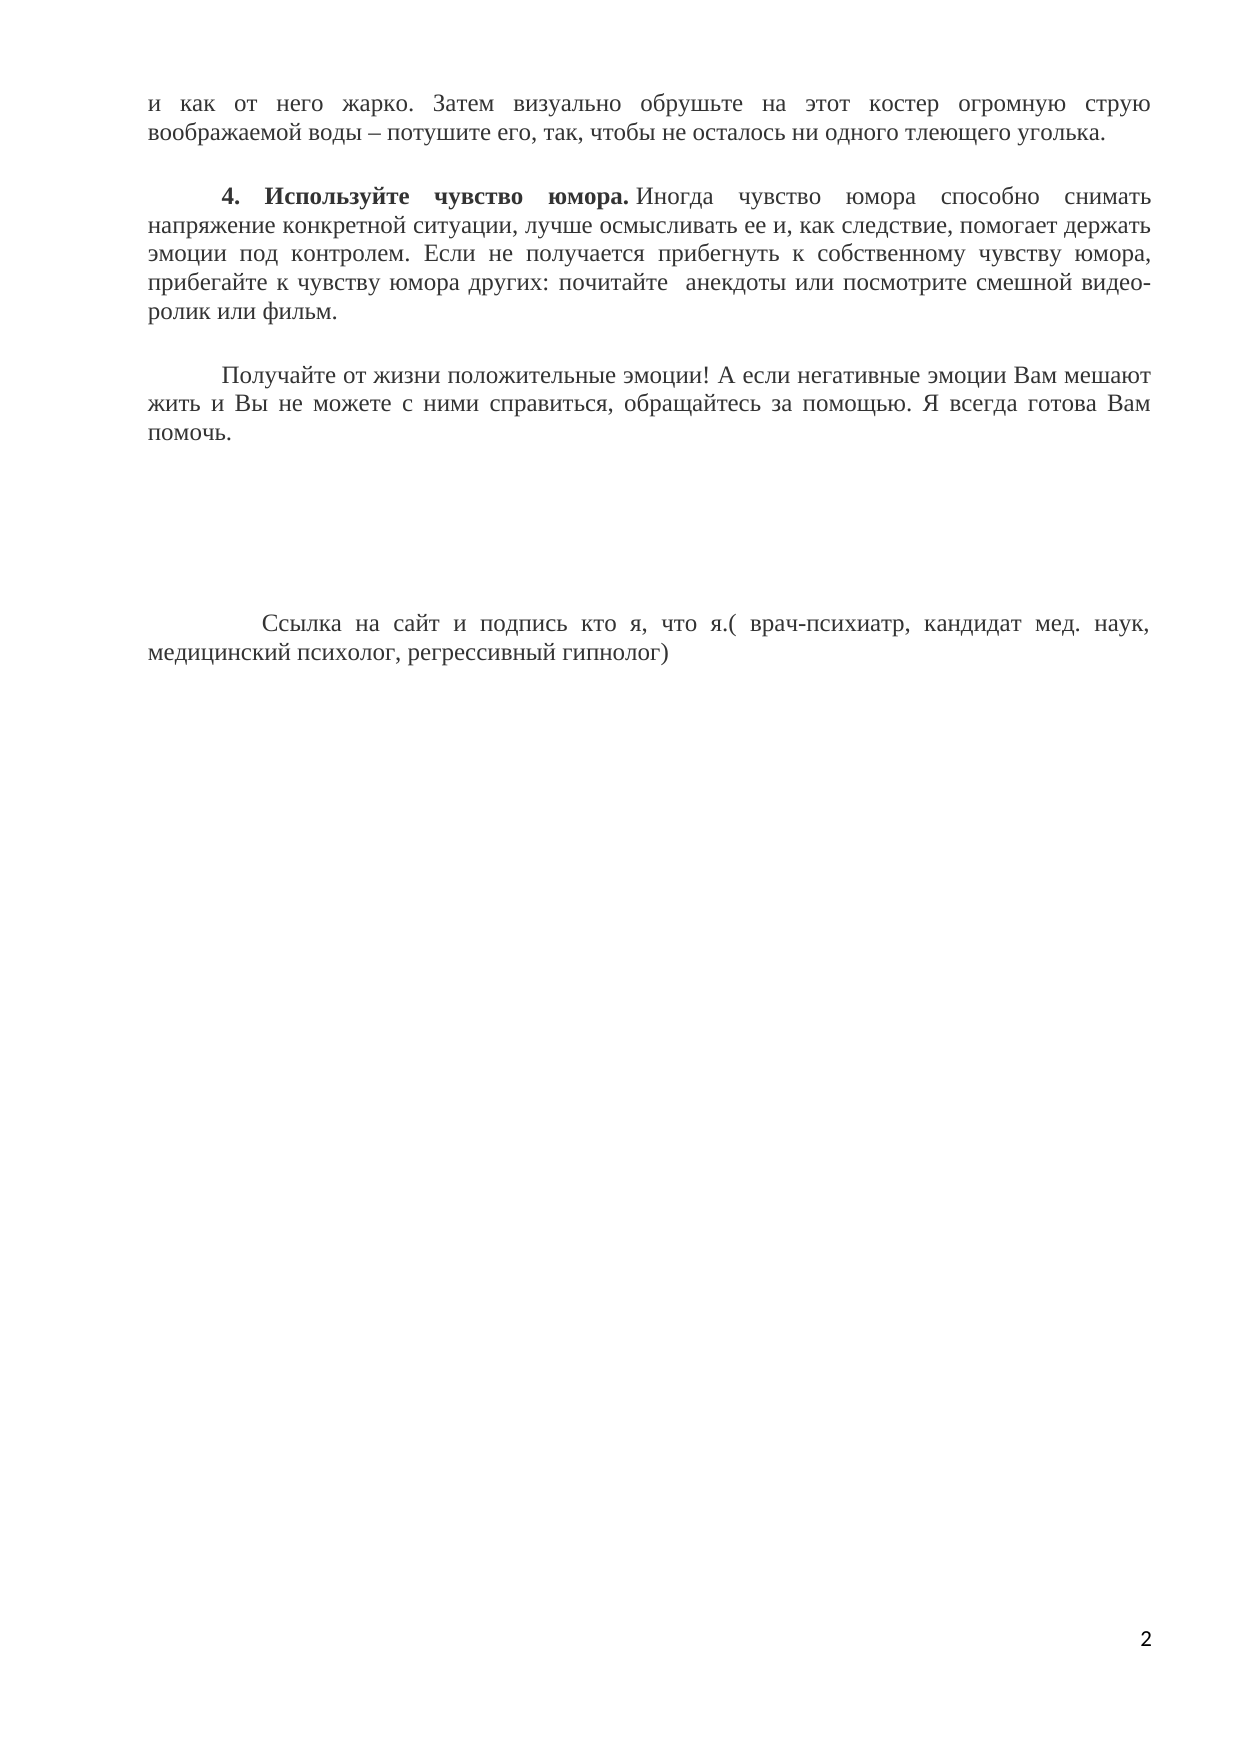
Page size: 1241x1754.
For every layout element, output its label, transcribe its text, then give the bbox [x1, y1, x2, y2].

text 4. Используйте чувство юмора. Иногда чувство юмора способно снимать напряжение конкретной ситуации, лучше осмысливать ее и, как следствие, помогает держать эмоции под контролем. Если не получается прибегнуть к собственному чувству юмора, прибегайте к чувству юмора других: почитайте анекдоты или посмотрите смешной видео-ролик или фильм. [148, 181, 1152, 325]
text Получайте от жизни положительные эмоции! А если негативные эмоции Вам мешают жить и Вы не можете с ними справиться, обращайтесь за помощью. Я всегда готова Вам помочь. [148, 360, 1152, 446]
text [148, 88, 1152, 146]
text Ссылка на сайт и подпись кто я, что я.( врач-психиатр, кандидат мед. наук, медицинский психолог, регрессивный гипнолог) [148, 608, 1152, 665]
